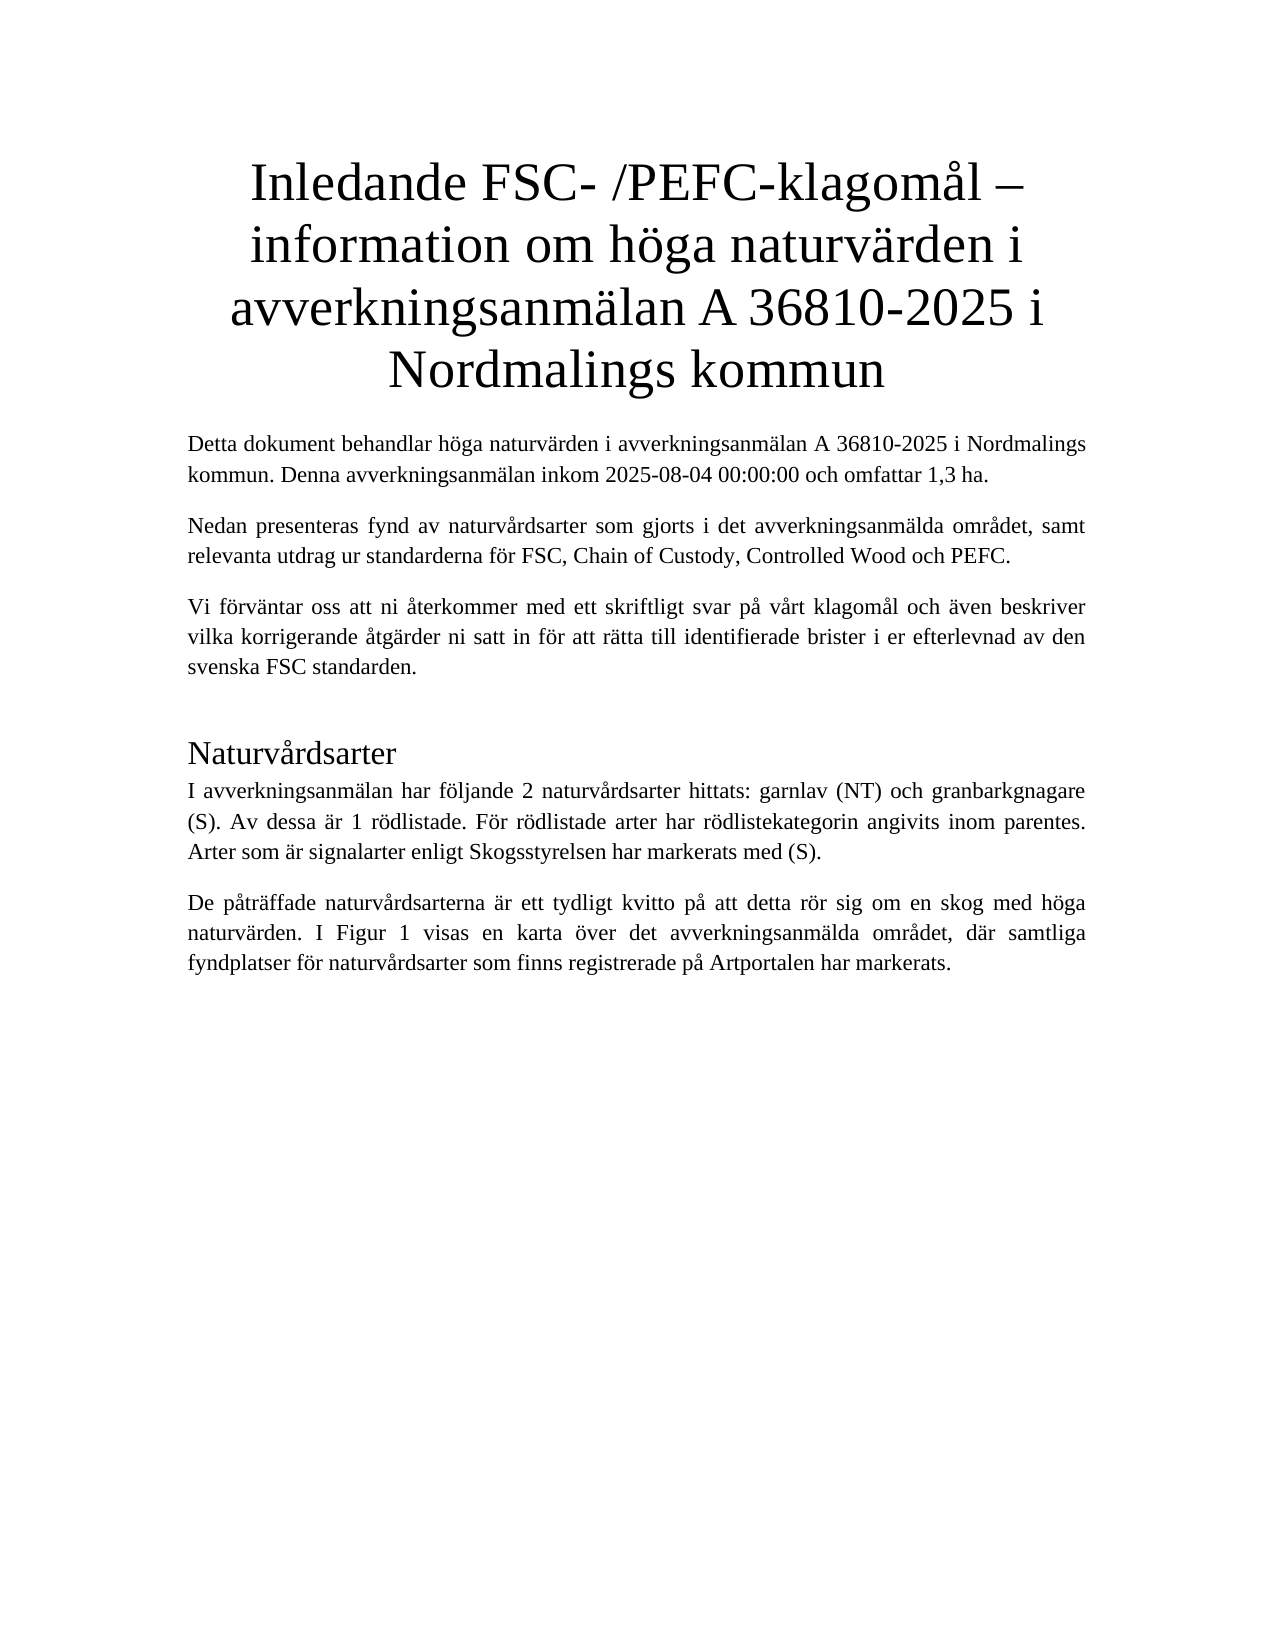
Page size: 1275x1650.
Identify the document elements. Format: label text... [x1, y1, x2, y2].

text De påträffade naturvårdsarterna är ett tydligt kvitto på att detta rör sig om en skog med höga naturvärden. I Figur 1 visas en karta över det avverkningsanmälda området, där samtliga fyndplatser för naturvårdsarter som finns registrerade på Artportalen har markerats. [187, 889, 1087, 976]
subtitle Naturvårdsarter [187, 733, 1087, 772]
text Nedan presenteras fynd av naturvårdsarter som gjorts i det avverkningsanmälda området, samt relevanta utdrag ur standarderna för FSC, Chain of Custody, Controlled Wood och PEFC. [187, 512, 1087, 568]
text Detta dokument behandlar höga naturvärden i avverkningsanmälan A 36810-2025 i Nordmalings kommun. Denna avverkningsanmälan inkom 2025-08-04 00:00:00 och omfattar 1,3 ha. [187, 430, 1087, 487]
text I avverkningsanmälan har följande 2 naturvårdsarter hittats: garnlav (NT) och granbarkgnagare (S). Av dessa är 1 rödlistade. För rödlistade arter har rödlistekategorin angivits inom parentes. Arter som är signalarter enligt Skogsstyrelsen har markerats med (S). [187, 778, 1087, 864]
title Inledande FSC- /PEFC-klagomål – information om höga naturvärden i avverkningsanmälan A 36810-2025 i Nordmalings kommun [187, 150, 1087, 399]
text Vi förväntar oss att ni återkommer med ett skriftligt svar på vårt klagomål och även beskriver vilka korrigerande åtgärder ni satt in för att rätta till identifierade brister i er efterlevnad av den svenska FSC standarden. [187, 593, 1087, 680]
